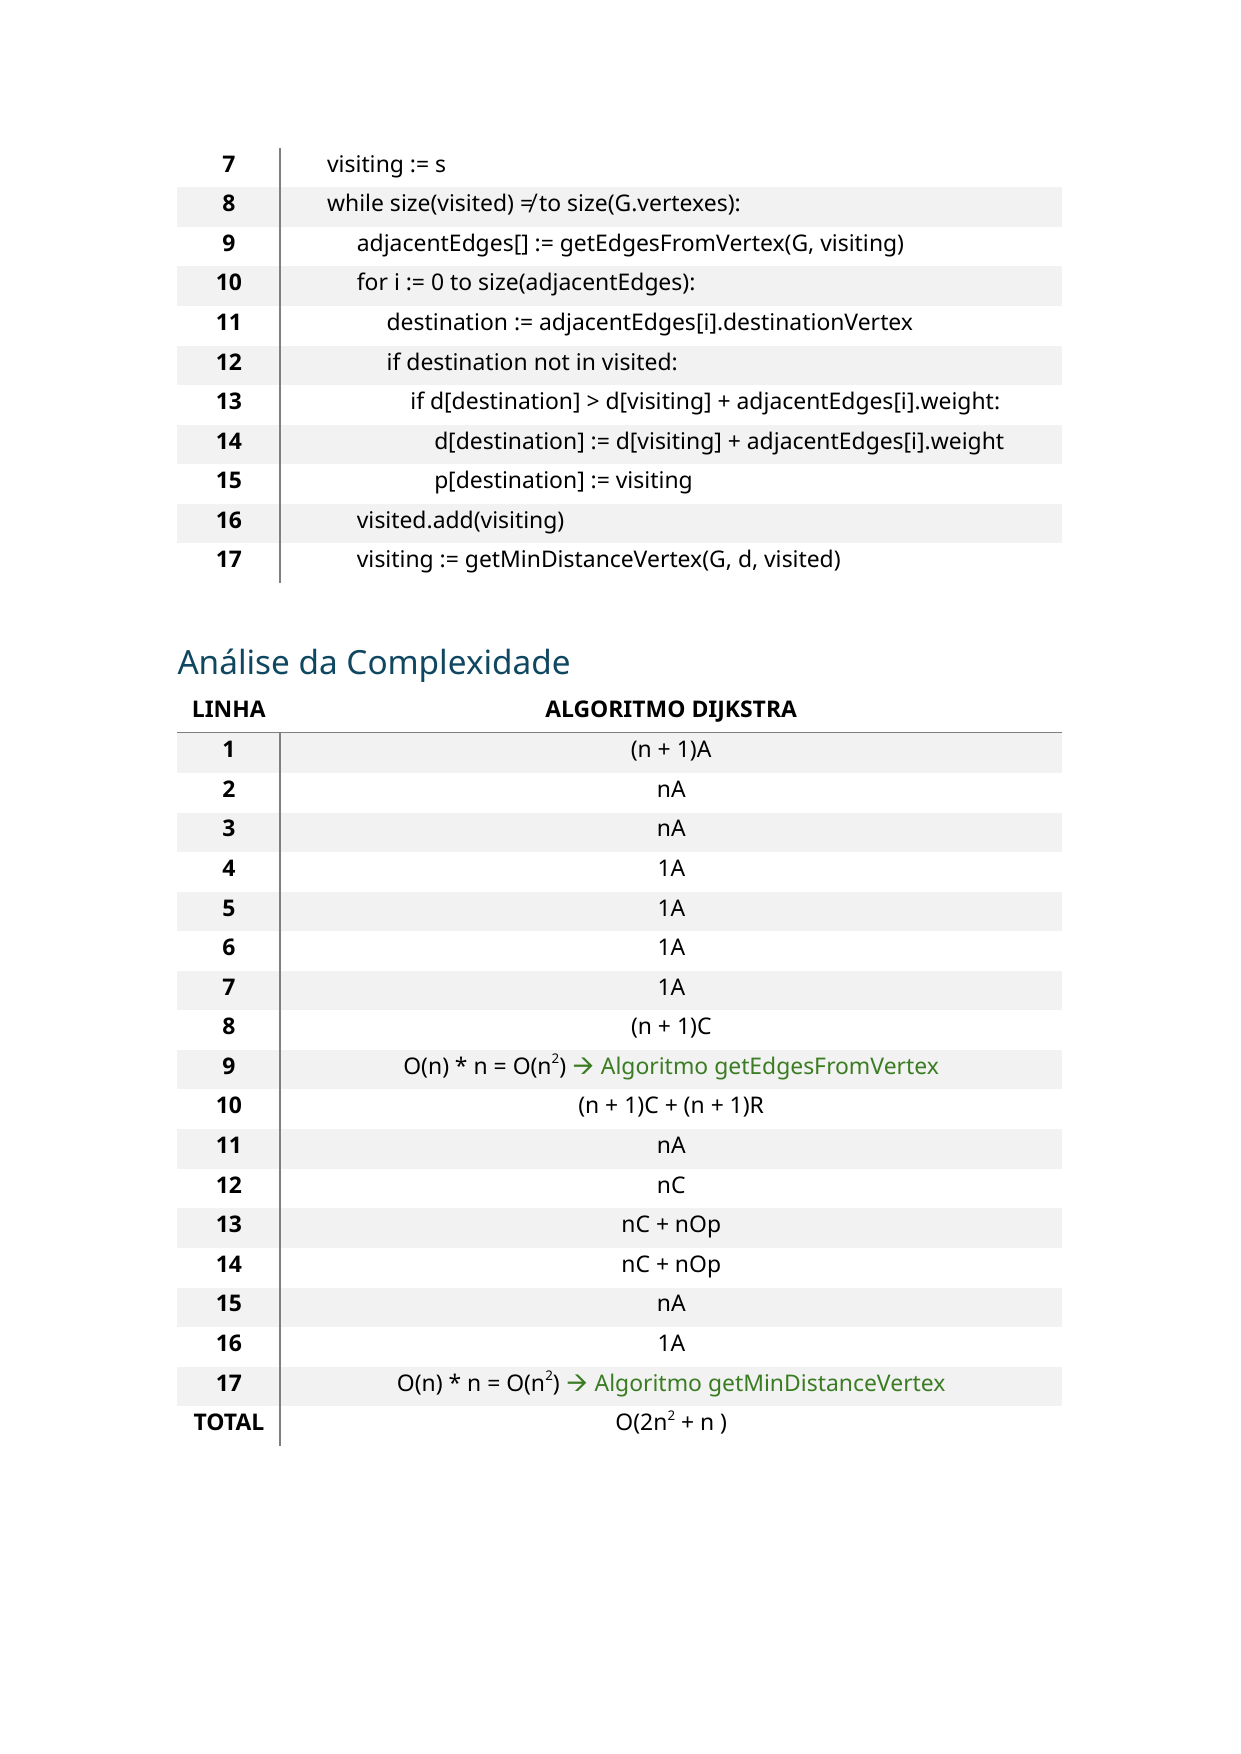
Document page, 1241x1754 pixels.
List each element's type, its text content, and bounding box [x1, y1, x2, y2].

table_cell nA [281, 1288, 1062, 1327]
table_cell 3 [177, 813, 279, 852]
table_cell if destination not in visited: [281, 346, 1062, 385]
table_cell 15 [177, 1288, 279, 1327]
table_cell p[destination] := visiting [281, 464, 1062, 504]
table_cell (n + 1)A [281, 733, 1062, 773]
table_cell 13 [177, 385, 279, 425]
table_cell O(n) * n = O(n2) Algoritmo getMinDistanceVertex [281, 1367, 1062, 1406]
table_cell 6 [177, 931, 279, 971]
table_cell 10 [177, 1090, 279, 1129]
table_cell if d[destination] > d[visiting] + adjacentEdges[i].weight: [281, 385, 1062, 425]
table_cell visited.add(visiting) [281, 504, 1062, 543]
table_cell 7 [177, 971, 279, 1010]
table_cell while size(visited) ≠ to size(G.vertexes): [281, 187, 1062, 227]
table_cell d[destination] := d[visiting] + adjacentEdges[i].weight [281, 425, 1062, 464]
table_cell (n + 1)C [281, 1010, 1062, 1050]
table_cell Total [177, 1406, 279, 1446]
table_cell nA [281, 773, 1062, 812]
table_cell 1A [281, 1327, 1062, 1367]
table_cell O(2n2 + n ) [281, 1406, 1062, 1446]
table_cell 1A [281, 931, 1062, 971]
table_cell 8 [177, 1010, 279, 1050]
table_cell nC [281, 1169, 1062, 1208]
subtitle Análise da Complexidade [177, 639, 1063, 684]
table_cell 14 [177, 1248, 279, 1287]
table_cell 12 [177, 346, 279, 385]
table_cell 7 [177, 148, 279, 187]
table_cell 5 [177, 892, 279, 931]
table_cell (n + 1)C + (n + 1)R [281, 1090, 1062, 1129]
table_cell 11 [177, 1129, 279, 1169]
table_cell 12 [177, 1169, 279, 1208]
table_cell nC + nOp [281, 1248, 1062, 1287]
table_cell visiting := s [281, 148, 1062, 187]
table_cell 1A [281, 852, 1062, 892]
table_cell 9 [177, 1050, 279, 1089]
table_cell 16 [177, 1327, 279, 1367]
table_cell nC + nOp [281, 1208, 1062, 1248]
table_cell 1 [177, 733, 279, 773]
table_cell 11 [177, 306, 279, 346]
table_cell visiting := getMinDistanceVertex(G, d, visited) [281, 544, 1062, 583]
table_cell adjacentEdges[] := getEdgesFromVertex(G, visiting) [281, 227, 1062, 266]
table_header Linha [177, 693, 280, 732]
table_cell 17 [177, 544, 279, 583]
table_cell 14 [177, 425, 279, 464]
table_cell 13 [177, 1208, 279, 1248]
table_cell 15 [177, 464, 279, 504]
table_header Algoritmo dijkstra [280, 693, 1062, 732]
table_cell 10 [177, 266, 279, 306]
table_cell 1A [281, 971, 1062, 1010]
table_cell O(n) * n = O(n2) Algoritmo getEdgesFromVertex [281, 1050, 1062, 1089]
table_cell 4 [177, 852, 279, 892]
table_cell 8 [177, 187, 279, 227]
table_cell destination := adjacentEdges[i].destinationVertex [281, 306, 1062, 346]
table_cell 1A [281, 892, 1062, 931]
table_cell nA [281, 1129, 1062, 1169]
table_cell nA [281, 813, 1062, 852]
table_cell 9 [177, 227, 279, 266]
table_cell 17 [177, 1367, 279, 1406]
table_cell for i := 0 to size(adjacentEdges): [281, 266, 1062, 306]
table_cell 2 [177, 773, 279, 812]
table_cell 16 [177, 504, 279, 543]
